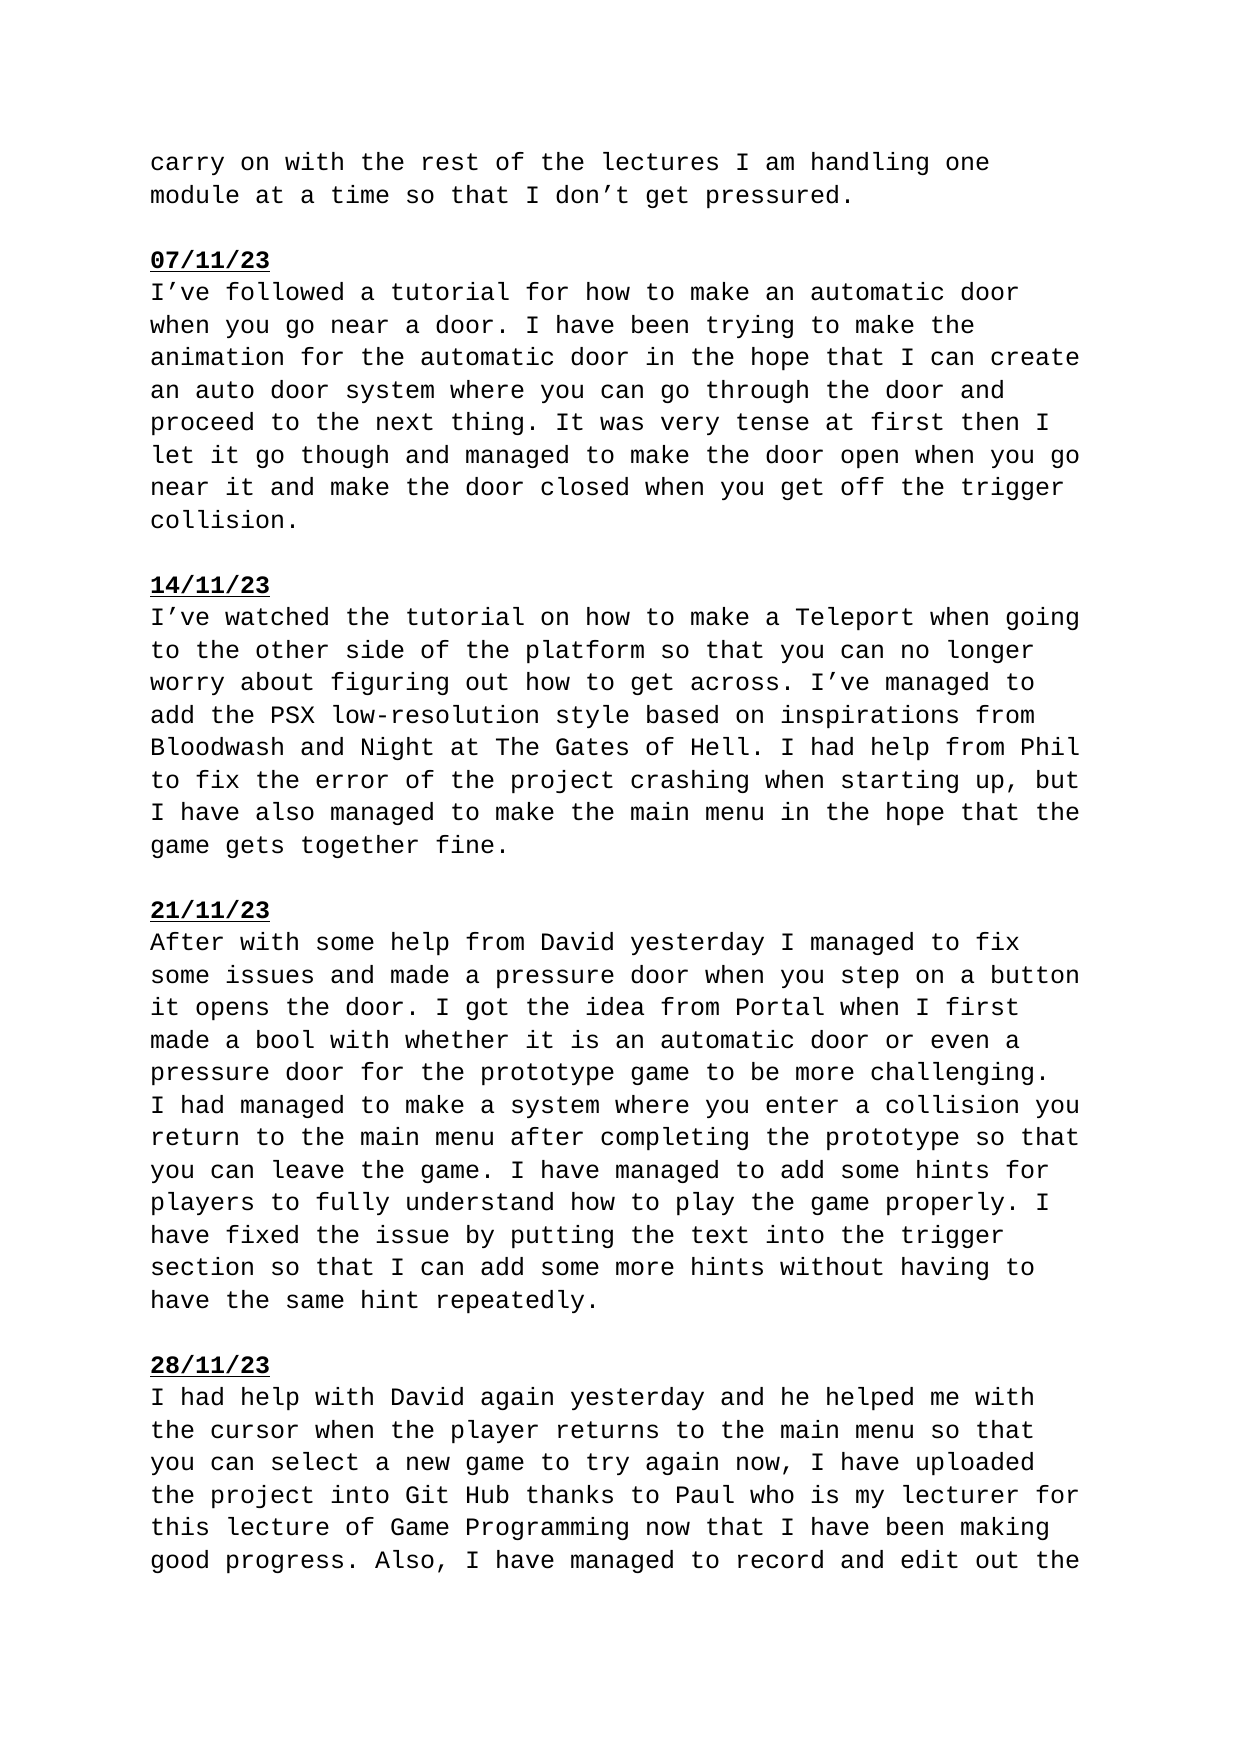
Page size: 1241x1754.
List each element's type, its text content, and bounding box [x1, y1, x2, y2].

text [150, 150, 1090, 211]
text 14/11/23 [150, 572, 1090, 601]
text 28/11/23 [150, 1352, 1090, 1381]
text I’ve watched the tutorial on how to make a Teleport when going to the other side of the platform so that you can no longer worry about figuring out how to get across. I’ve managed to add the PSX low-resolution style based on inspirations from Bloodwash and Night at The Gates of Hell. I had help from Phil to fix the error of the project crashing when starting up, but I have also managed to make the main menu in the hope that the game gets together fine. [150, 605, 1090, 861]
text I’ve followed a tutorial for how to make an automatic door when you go near a door. I have been trying to make the animation for the automatic door in the hope that I can create an auto door system where you can go through the door and proceed to the next thing. It was very tense at first then I let it go though and managed to make the door open when you go near it and make the door closed when you get off the trigger collision. [150, 280, 1090, 536]
text After with some help from David yesterday I managed to fix some issues and made a pressure door when you step on a button it opens the door. I got the idea from Portal when I first made a bool with whether it is an automatic door or even a pressure door for the prototype game to be more challenging. [150, 930, 1090, 1088]
text I had managed to make a system where you enter a collision you return to the main menu after completing the prototype so that you can leave the game. I have managed to add some hints for players to fully understand how to play the game properly. I have fixed the issue by putting the text into the trigger section so that I can add some more hints without having to have the same hint repeatedly. [150, 1092, 1090, 1316]
text 07/11/23 [150, 247, 1090, 276]
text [150, 1385, 1090, 1576]
text 21/11/23 [150, 897, 1090, 926]
